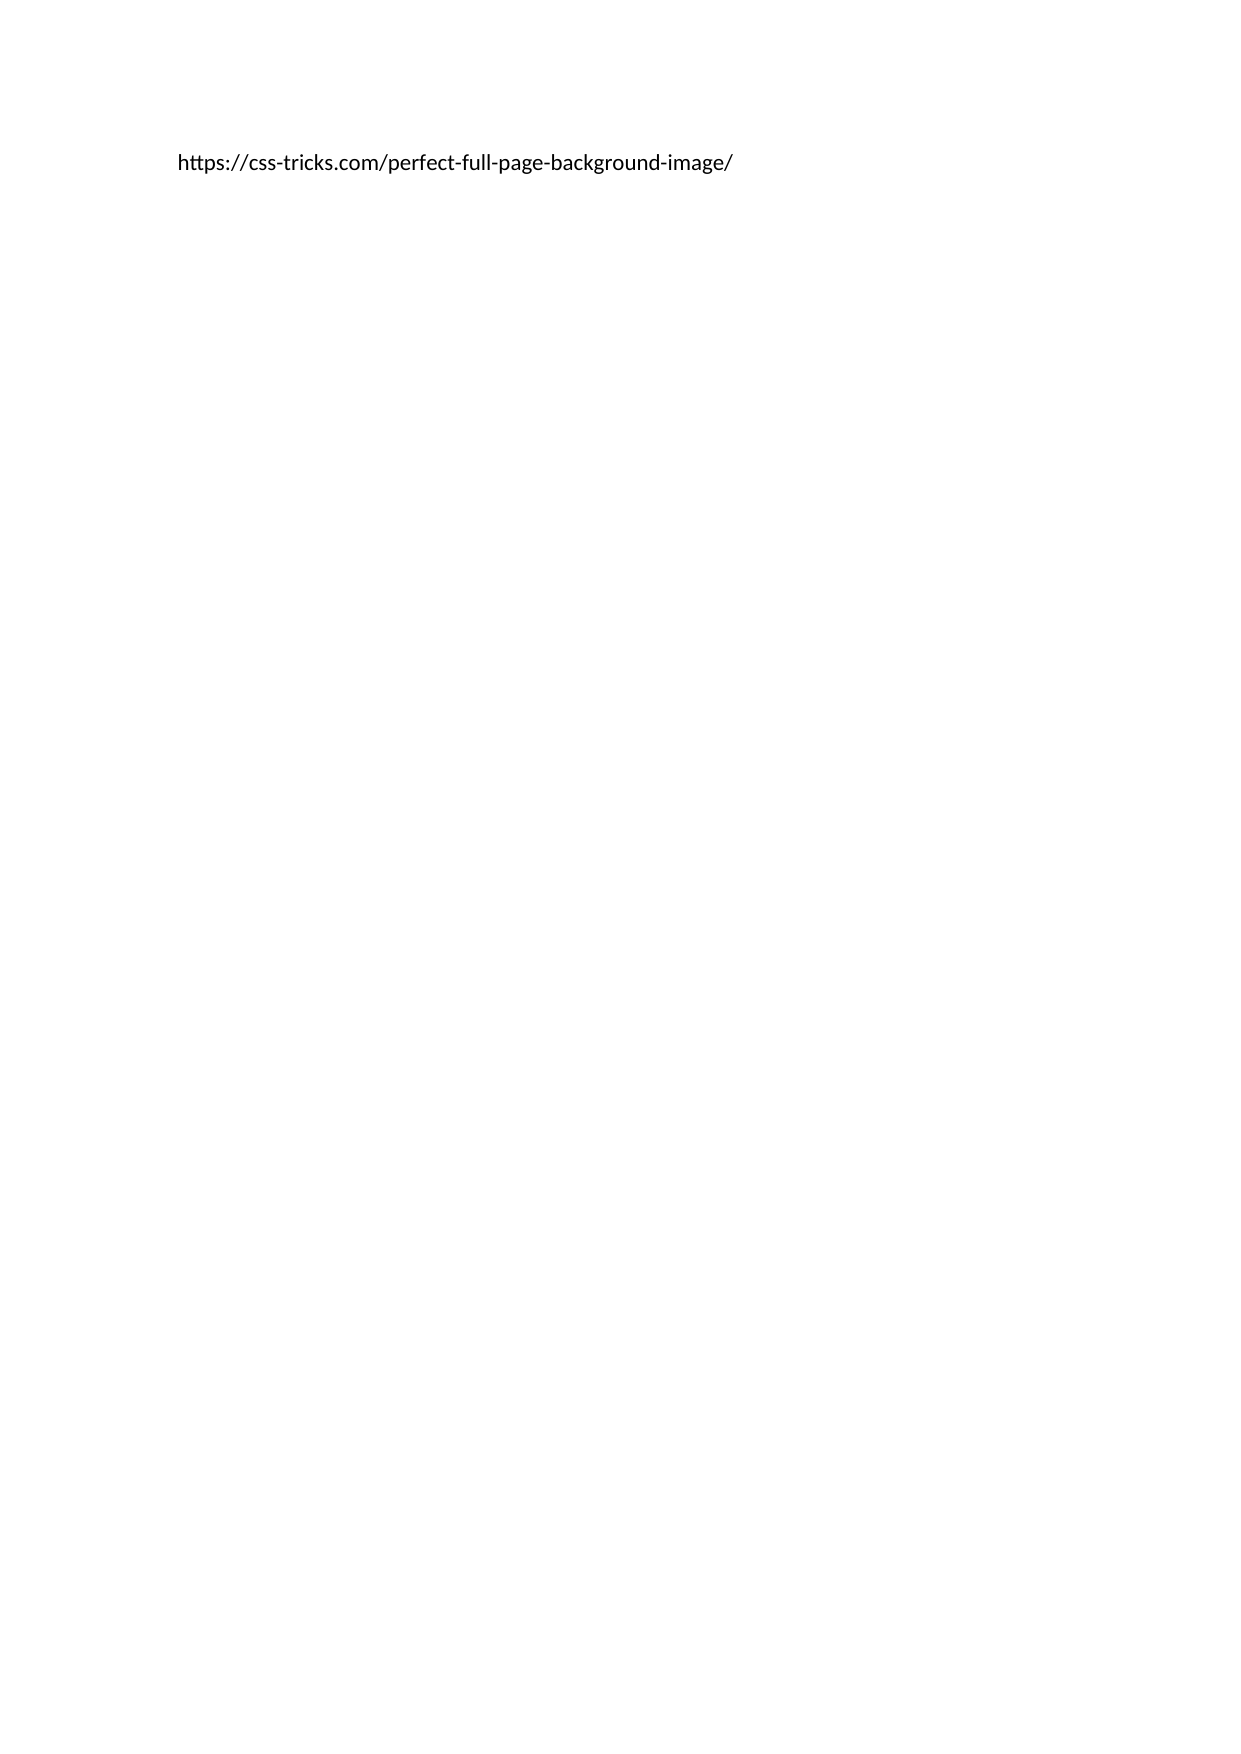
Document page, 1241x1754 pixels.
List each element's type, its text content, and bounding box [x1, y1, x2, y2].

text https://css-tricks.com/perfect-full-page-background-image/ [177, 148, 1063, 176]
